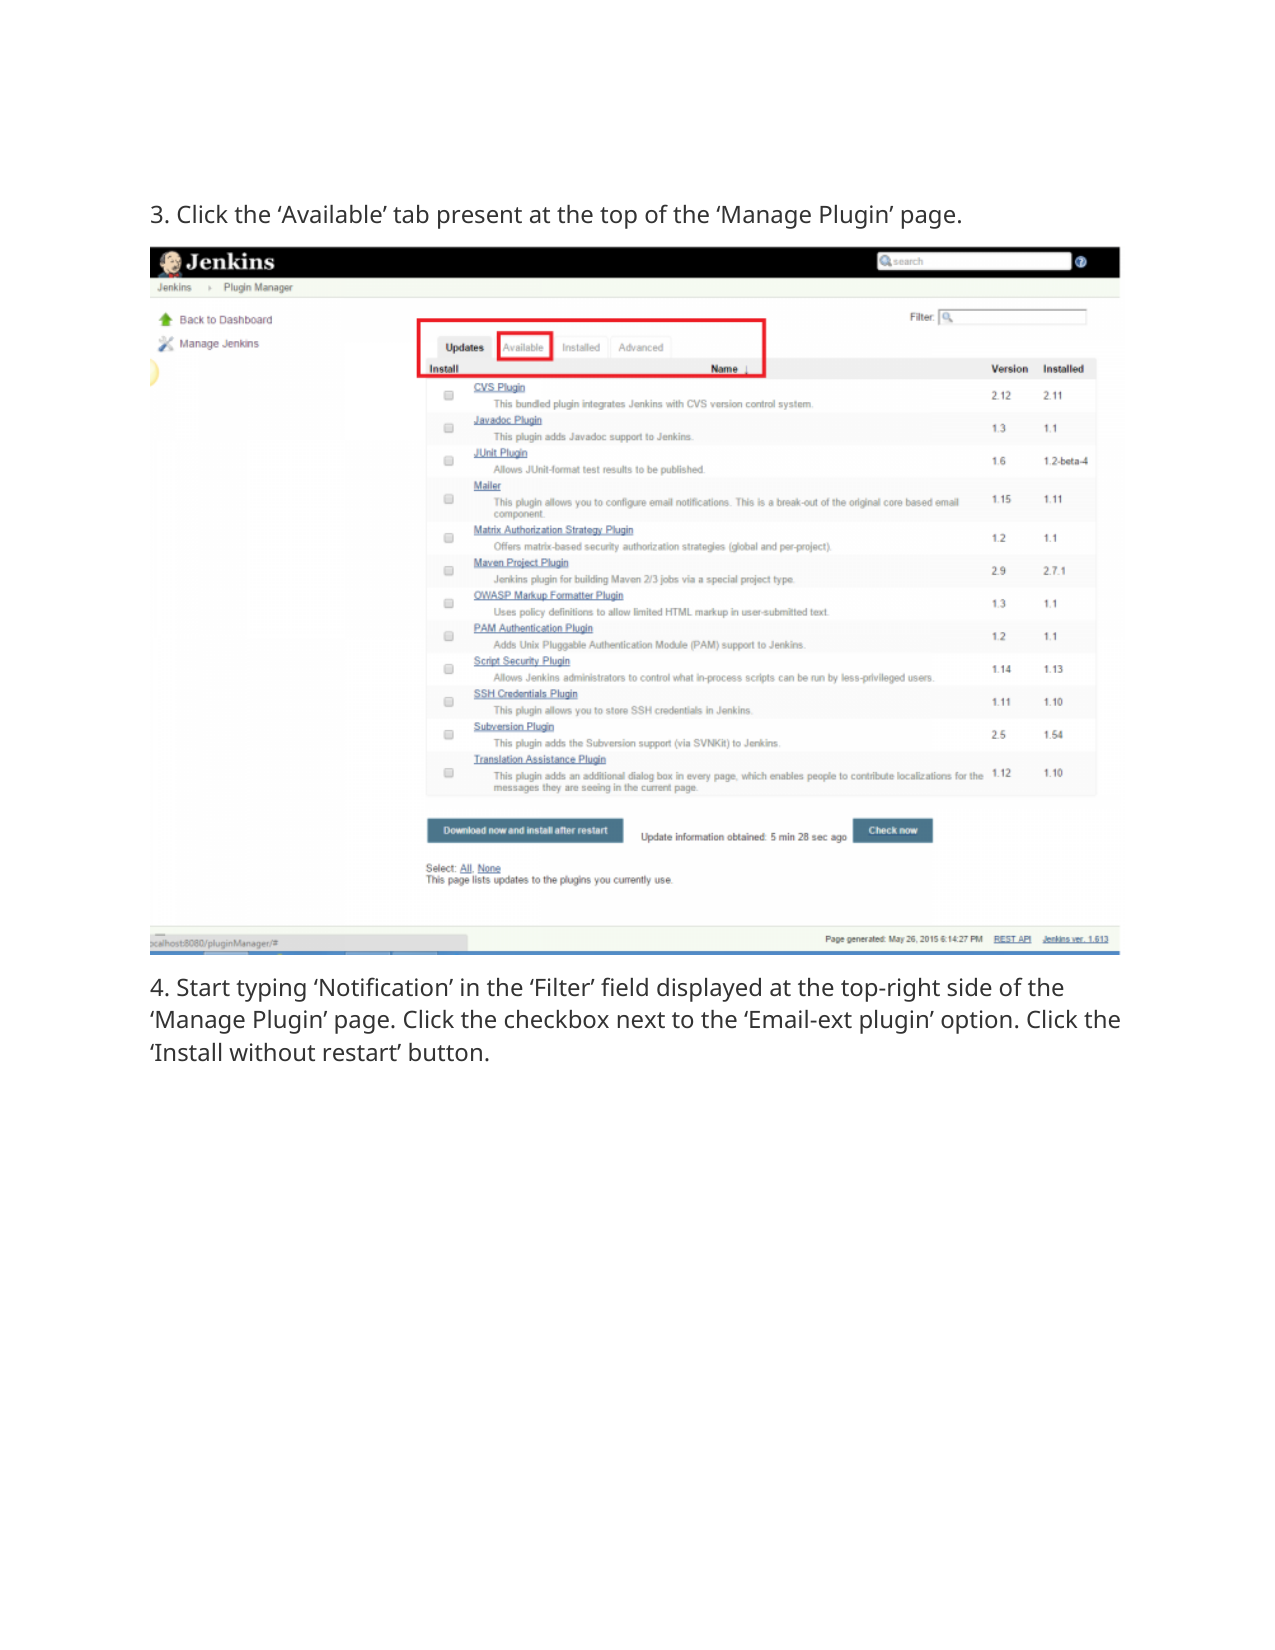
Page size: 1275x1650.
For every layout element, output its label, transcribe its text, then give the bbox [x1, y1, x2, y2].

text 3. Click the ‘Available’ tab present at the top of the ‘Manage Plugin’ page. [150, 198, 1125, 231]
picture [150, 246, 1125, 955]
text 4. Start typing ‘Notification’ in the ‘Filter’ field displayed at the top-right side of the ‘Manage Plugin’ page. Click the checkbox next to the ‘Email-ext plugin’ option. Click the ‘Install without restart’ button. [150, 971, 1125, 1068]
